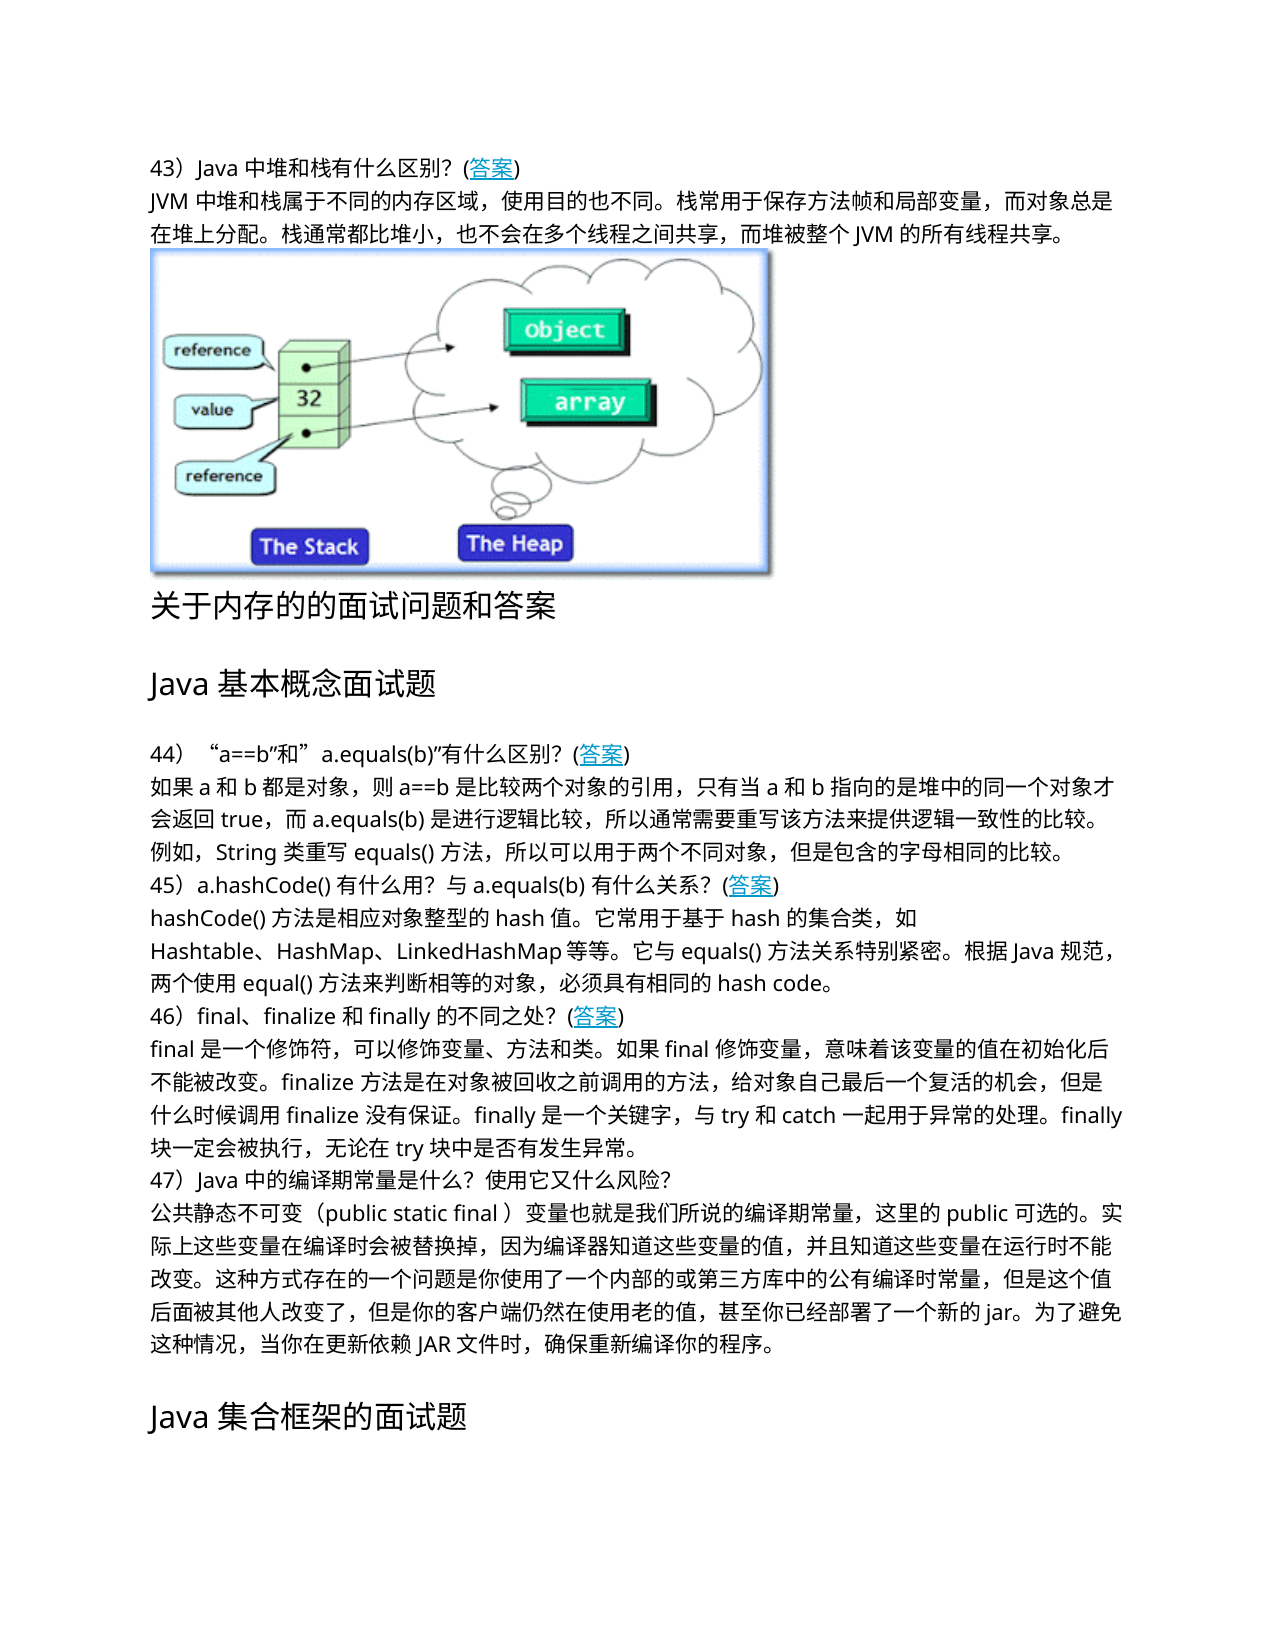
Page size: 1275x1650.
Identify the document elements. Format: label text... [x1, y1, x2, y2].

text 45）a.hashCode() 有什么用？与 a.equals(b) 有什么关系？(答案) hashCode() 方法是相应对象整型的 hash 值。它常用于基于 hash 的集合类，如 Hashtable、HashMap、LinkedHashMap等等。它与 equals() 方法关系特别紧密。根据 Java 规范，两个使用 equal() 方法来判断相等的对象，必须具有相同的 hash code。 [150, 867, 1125, 998]
picture [150, 248, 776, 580]
text Java 基本概念面试题 [150, 658, 1125, 704]
text 44）“a==b”和”a.equals(b)”有什么区别？(答案) 如果 a 和 b 都是对象，则 a==b 是比较两个对象的引用，只有当 a 和 b 指向的是堆中的同一个对象才会返回 true，而 a.equals(b) 是进行逻辑比较，所以通常需要重写该方法来提供逻辑一致性的比较。例如，String 类重写 equals() 方法，所以可以用于两个不同对象，但是包含的字母相同的比较。 [150, 736, 1125, 867]
text 46）final、finalize 和 finally 的不同之处？(答案) final 是一个修饰符，可以修饰变量、方法和类。如果 final 修饰变量，意味着该变量的值在初始化后不能被改变。finalize 方法是在对象被回收之前调用的方法，给对象自己最后一个复活的机会，但是什么时候调用 finalize 没有保证。finally 是一个关键字，与 try 和 catch 一起用于异常的处理。finally 块一定会被执行，无论在 try 块中是否有发生异常。 [150, 998, 1125, 1162]
text Java 集合框架的面试题 [150, 1390, 1125, 1437]
text 关于内存的的面试问题和答案 [150, 579, 1125, 626]
text 47）Java 中的编译期常量是什么？使用它又什么风险？ 公共静态不可变（public static final ）变量也就是我们所说的编译期常量，这里的 public 可选的。实际上这些变量在编译时会被替换掉，因为编译器知道这些变量的值，并且知道这些变量在运行时不能改变。这种方式存在的一个问题是你使用了一个内部的或第三方库中的公有编译时常量，但是这个值后面被其他人改变了，但是你的客户端仍然在使用老的值，甚至你已经部署了一个新的jar。为了避免这种情况，当你在更新依赖 JAR 文件时，确保重新编译你的程序。 [150, 1162, 1125, 1359]
